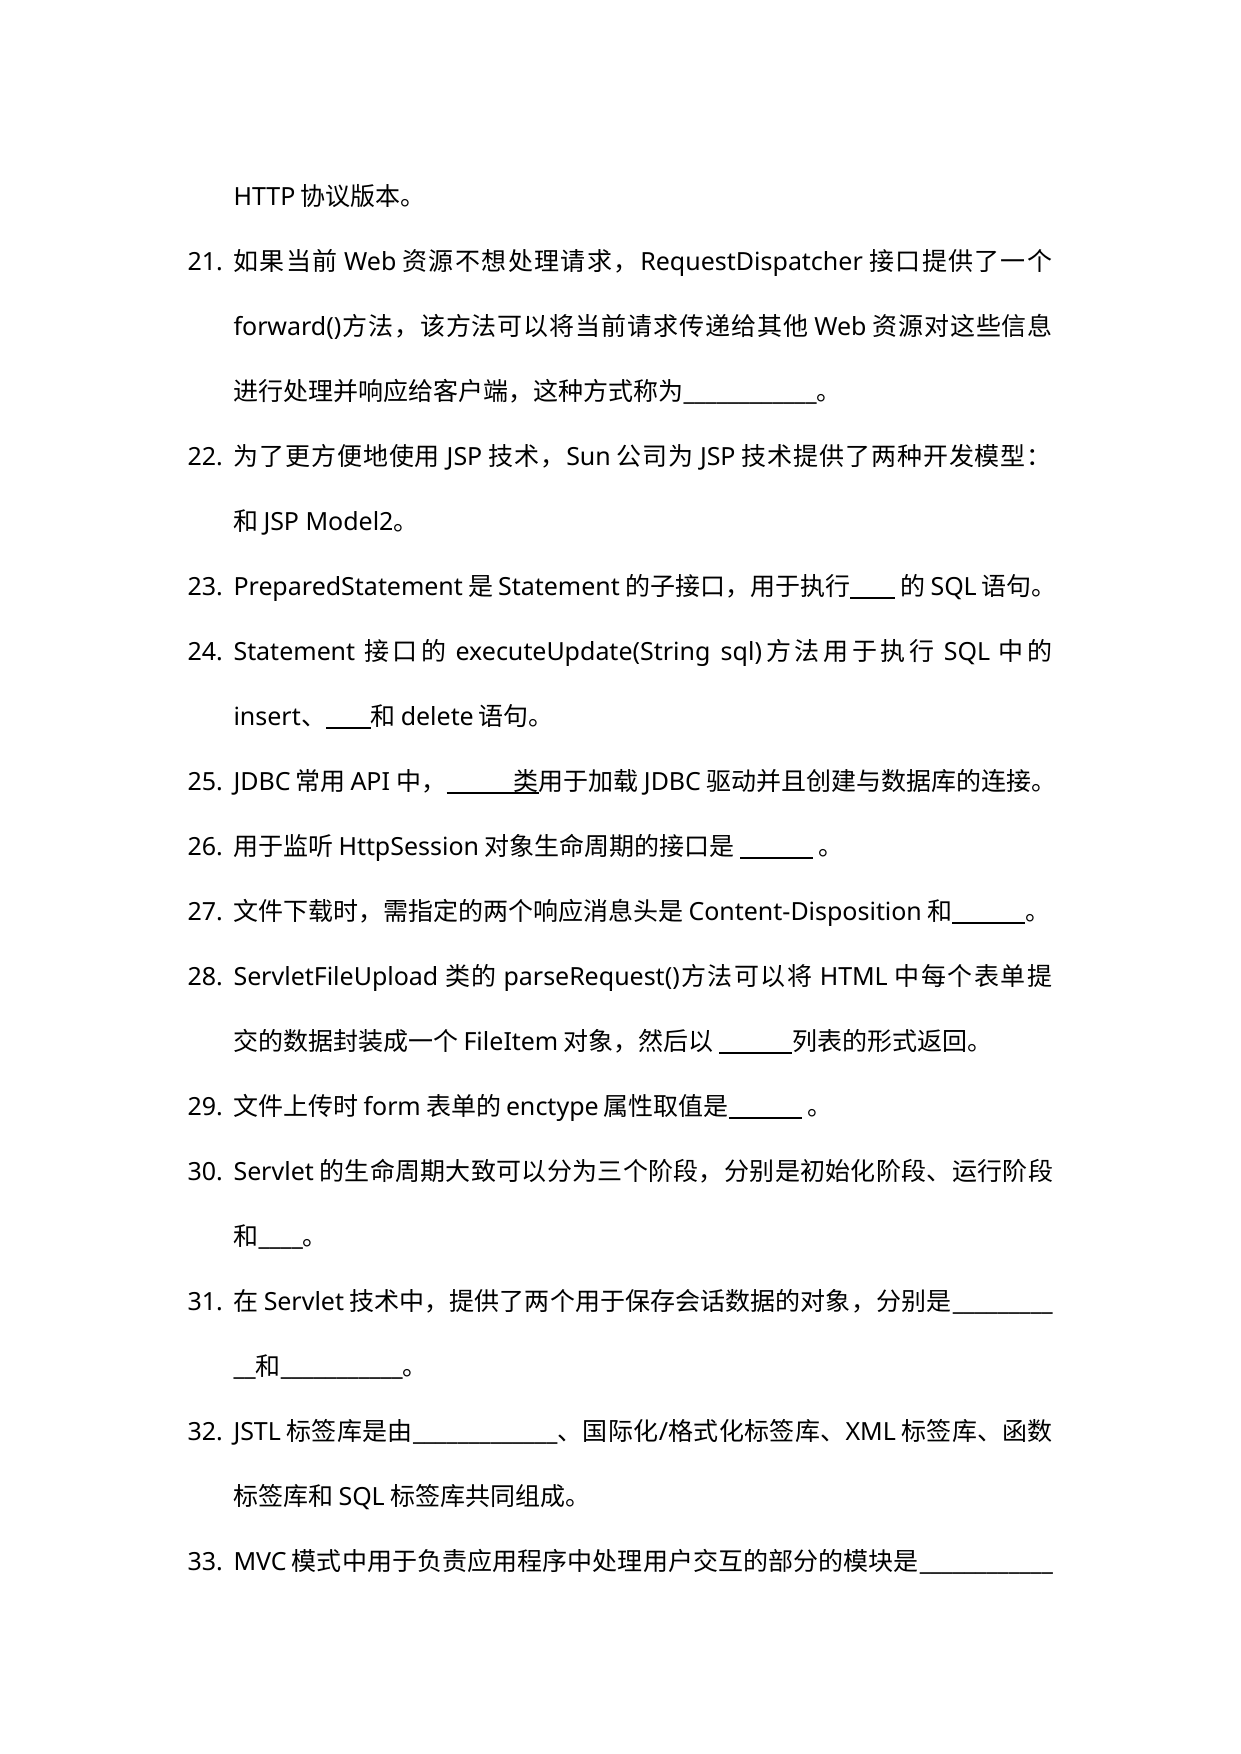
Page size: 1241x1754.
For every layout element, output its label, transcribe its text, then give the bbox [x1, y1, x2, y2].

list MVC模式中用于负责应用程序中处理用户交互的部分的模块是______________。 [187, 1527, 1053, 1592]
list PreparedStatement是Statement的子接口，用于执行 的SQL语句。 [187, 552, 1053, 617]
list 在Servlet技术中，提供了两个用于保存会话数据的对象，分别是___________和___________。 [187, 1267, 1053, 1397]
list JSTL标签库是由_____________、国际化/格式化标签库、XML标签库、函数标签库和SQL标签库共同组成。 [187, 1397, 1053, 1527]
list 文件上传时form表单的enctype属性取值是 。 [187, 1072, 1053, 1137]
list HTTP请求消息的请求行的构成，包括__________、资源路径以及所使用的HTTP协议版本。 [187, 162, 1053, 227]
list 为了更方便地使用JSP技术，Sun公司为JSP技术提供了两种开发模型： 和JSP Model2。 [187, 422, 1053, 552]
list Servlet的生命周期大致可以分为三个阶段，分别是初始化阶段、运行阶段和____。 [187, 1137, 1053, 1267]
list 文件下载时，需指定的两个响应消息头是Content-Disposition和 。 [187, 877, 1053, 942]
list ServletFileUpload类的parseRequest()方法可以将HTML中每个表单提交的数据封装成一个FileItem对象，然后以 列表的形式返回。 [187, 942, 1053, 1072]
list 用于监听HttpSession对象生命周期的接口是 。 [187, 812, 1053, 877]
list Statement接口的executeUpdate(String sql)方法用于执行SQL中的insert、 和delete语句。 [187, 617, 1053, 747]
list 如果当前Web资源不想处理请求，RequestDispatcher接口提供了一个forward()方法，该方法可以将当前请求传递给其他Web资源对这些信息进行处理并响应给客户端，这种方式称为____________。 [187, 227, 1053, 422]
list JDBC常用API 中， 类用于加载JDBC驱动并且创建与数据库的连接。 [187, 747, 1053, 812]
